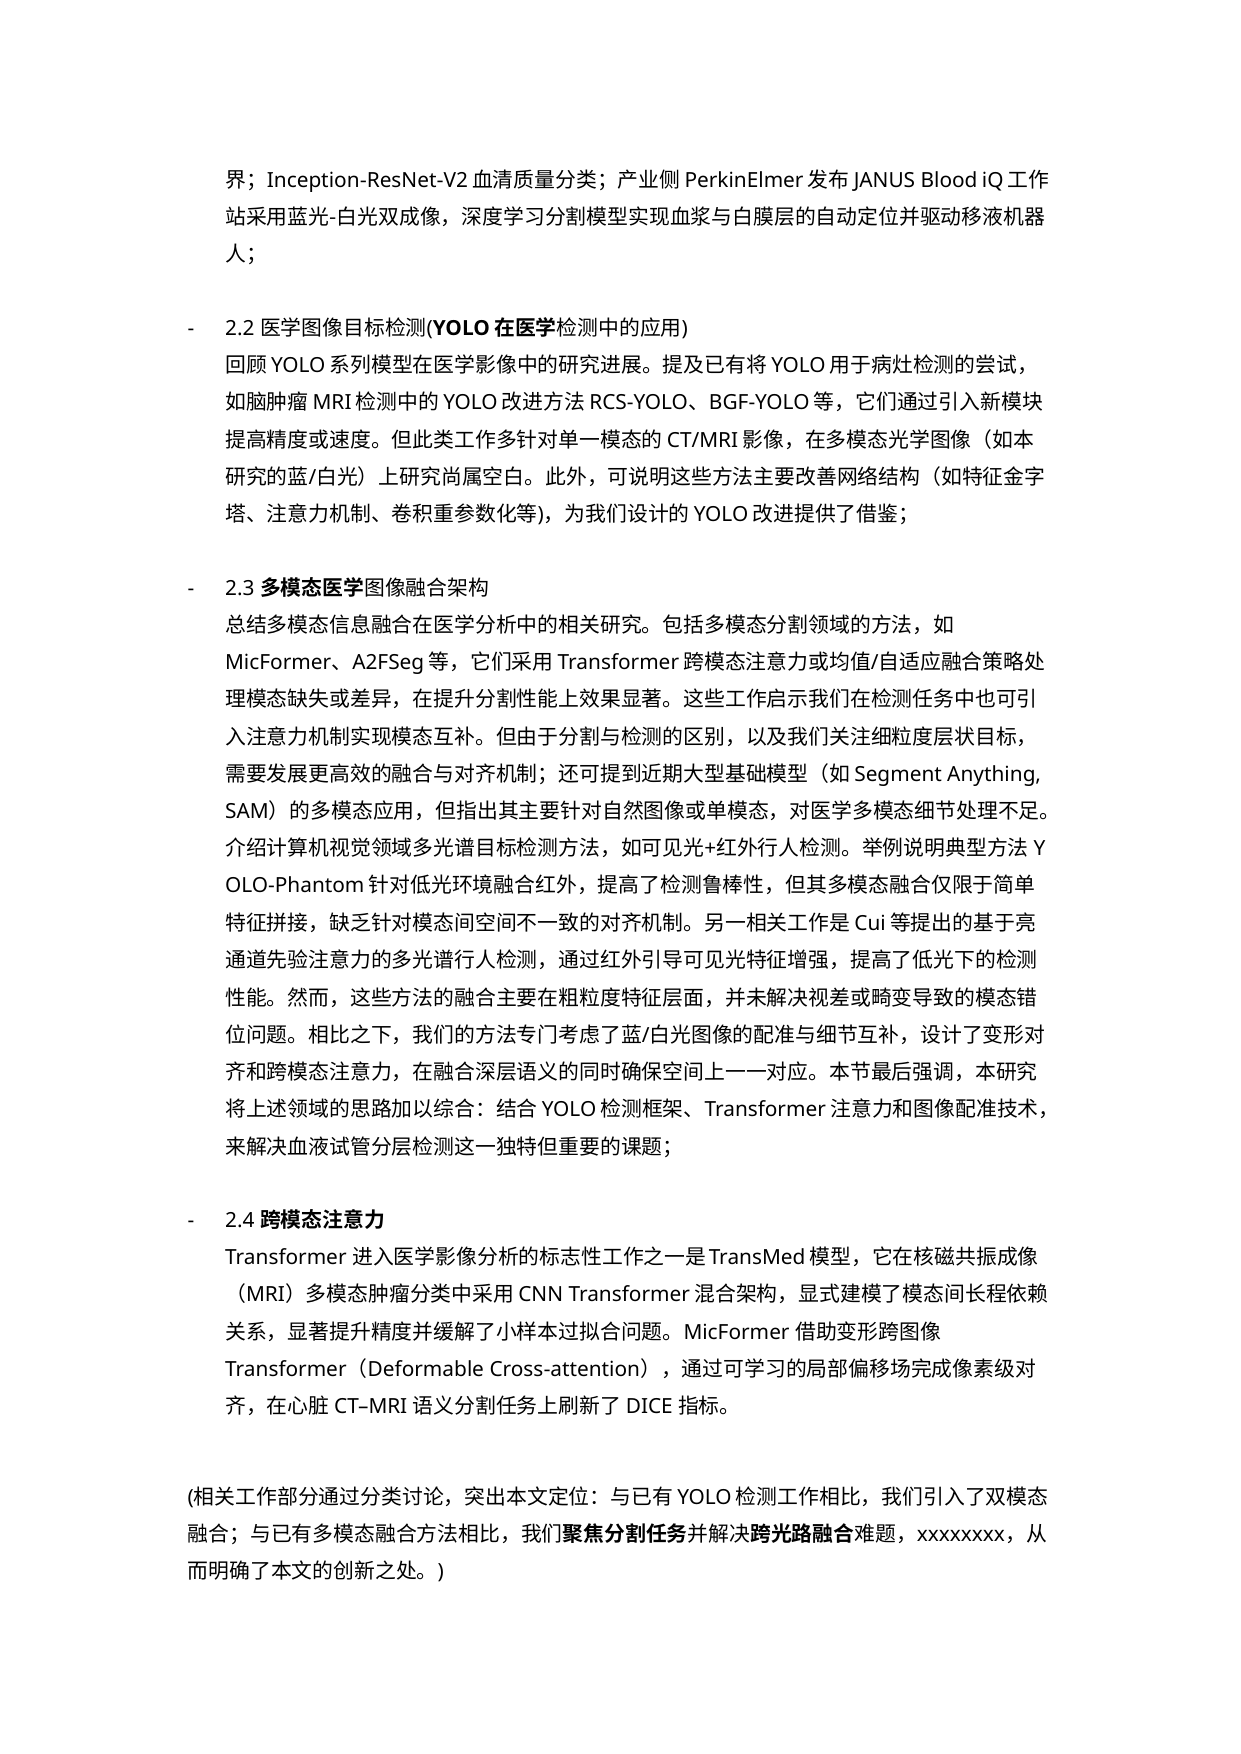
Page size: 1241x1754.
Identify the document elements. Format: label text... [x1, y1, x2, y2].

list 介绍计算机视觉领域多光谱目标检测方法，如可见光+红外行人检测。举例说明典型方法 YOLO-Phantom针对低光环境融合红外，提高了检测鲁棒性，但其多模态融合仅限于简单特征拼接，缺乏针对模态间空间不一致的对齐机制。另一相关工作是Cui等提出的基于亮通道先验注意力的多光谱行人检测，通过红外引导可见光特征增强，提高了低光下的检测性能。然而，这些方法的融合主要在粗粒度特征层面，并未解决视差或畸变导致的模态错位问题。相比之下，我们的方法专门考虑了蓝/白光图像的配准与细节互补，设计了变形对齐和跨模态注意力，在融合深层语义的同时确保空间上一一对应。本节最后强调，本研究将上述领域的思路加以综合：结合YOLO检测框架、Transformer注意力和图像配准技术，来解决血液试管分层检测这一独特但重要的课题； [225, 830, 1053, 1161]
list 2.3 多模态医学图像融合架构 [187, 570, 1053, 602]
list Transformer 进入医学影像分析的标志性工作之一是 TransMed模型，它在核磁共振成像（MRI）多模态肿瘤分类中采用CNN Transformer混合架构，显式建模了模态间长程依赖关系，显著提升精度并缓解了小样本过拟合问题。MicFormer 借助变形跨图像Transformer（Deformable Cross‑attention），通过可学习的局部偏移场完成像素级对齐，在心脏 CT–MRI 语义分割任务上刷新了 DICE 指标。 [225, 1239, 1053, 1421]
list 回顾YOLO系列模型在医学影像中的研究进展。提及已有将YOLO用于病灶检测的尝试，如脑肿瘤MRI检测中的YOLO改进方法RCS-YOLO、BGF-YOLO等，它们通过引入新模块提高精度或速度。但此类工作多针对单一模态的CT/MRI影像，在多模态光学图像（如本研究的蓝/白光）上研究尚属空白。此外，可说明这些方法主要改善网络结构（如特征金字塔、注意力机制、卷积重参数化等)，为我们设计的YOLO改进提供了借鉴； [225, 347, 1053, 529]
list 2.2 医学图像目标检测(YOLO在医学检测中的应用) [187, 310, 1053, 343]
list 2.4 跨模态注意力 [187, 1202, 1053, 1235]
text (相关工作部分通过分类讨论，突出本文定位：与已有YOLO检测工作相比，我们引入了双模态融合；与已有多模态融合方法相比，我们聚焦分割任务并解决跨光路融合难题，xxxxxxxx，从而明确了本文的创新之处。) [187, 1479, 1053, 1586]
list 总结多模态信息融合在医学分析中的相关研究。包括多模态分割领域的方法，如MicFormer、A2FSeg等，它们采用Transformer跨模态注意力或均值/自适应融合策略处理模态缺失或差异，在提升分割性能上效果显著。这些工作启示我们在检测任务中也可引入注意力机制实现模态互补。但由于分割与检测的区别，以及我们关注细粒度层状目标，需要发展更高效的融合与对齐机制；还可提到近期大型基础模型（如Segment Anything, SAM）的多模态应用，但指出其主要针对自然图像或单模态，对医学多模态细节处理不足。 [225, 607, 1053, 826]
